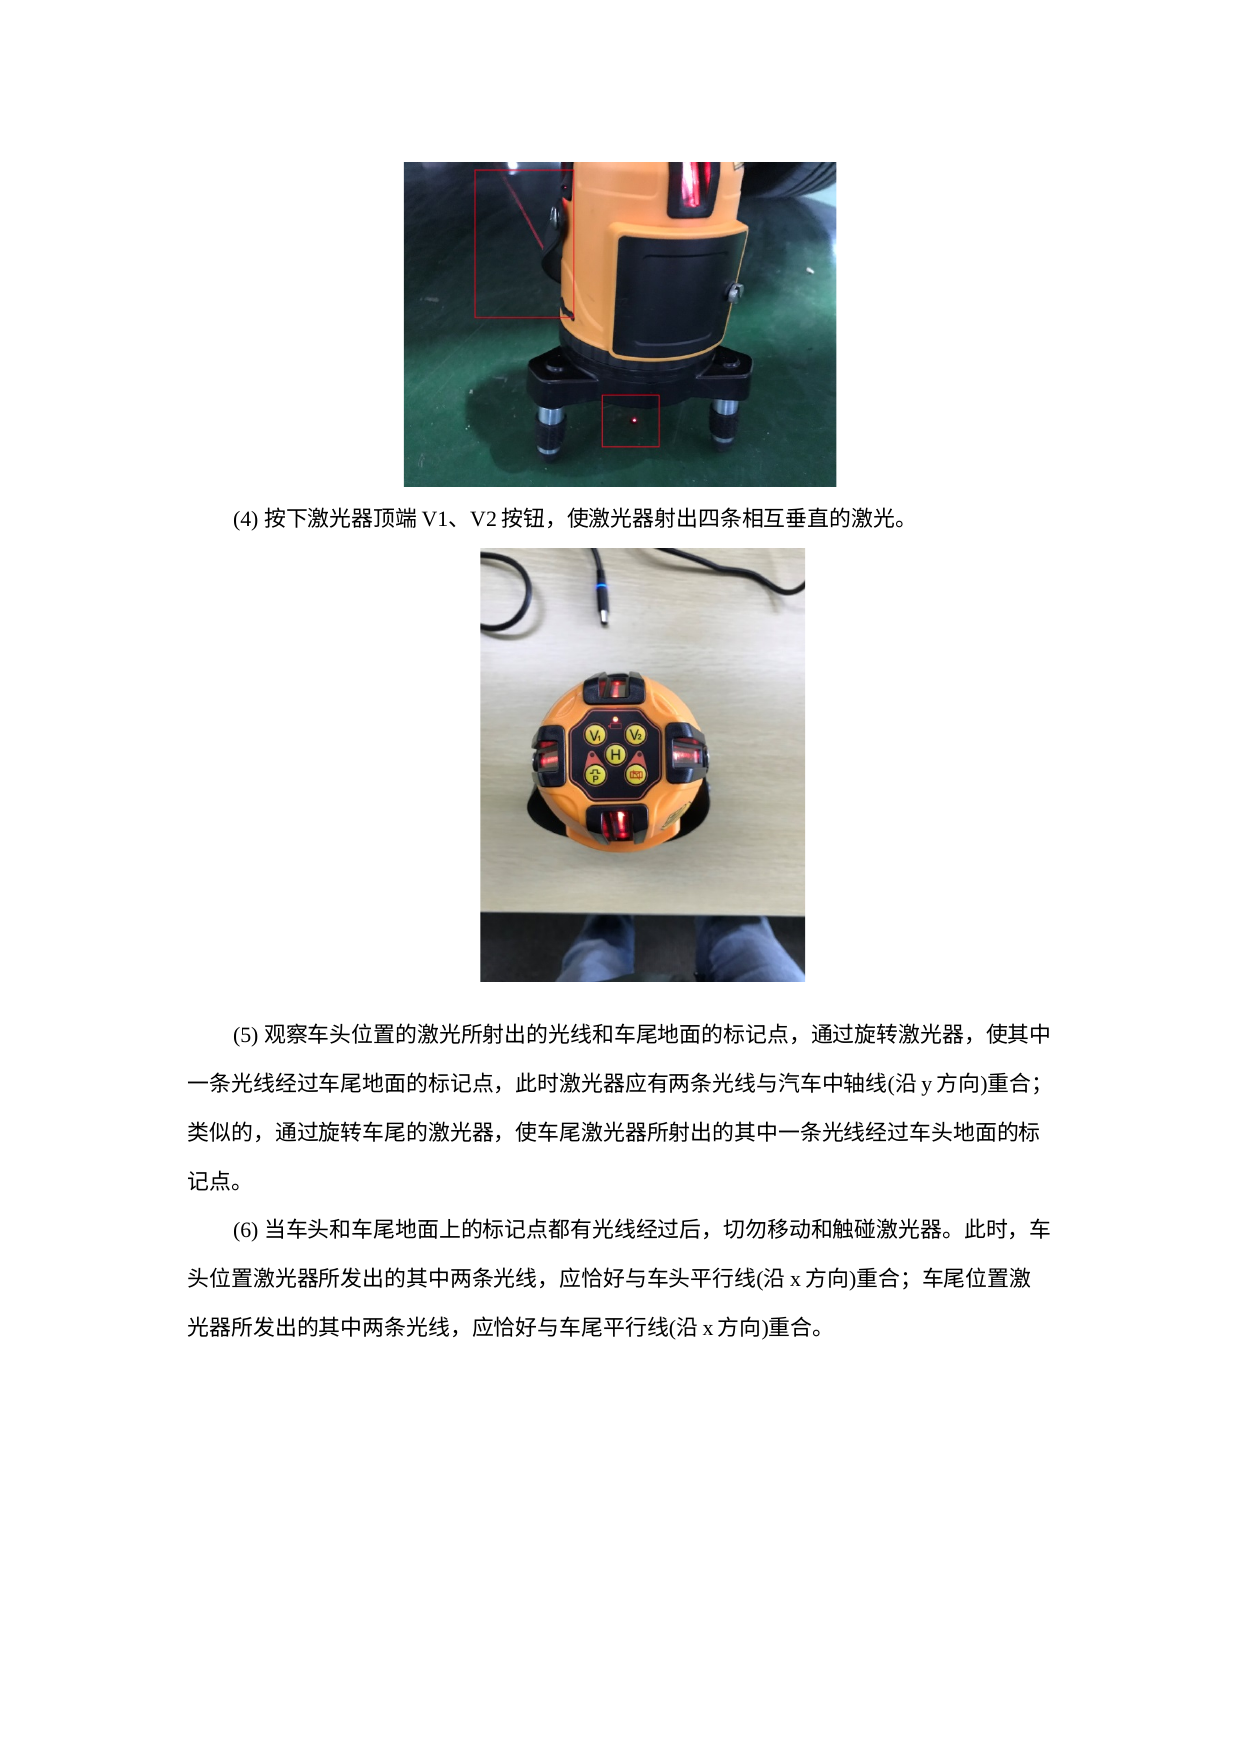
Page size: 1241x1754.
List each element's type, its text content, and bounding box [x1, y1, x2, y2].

picture [480, 548, 806, 982]
text (4) 按下激光器顶端V1、V2按钮，使激光器射出四条相互垂直的激光。 [187, 500, 1053, 533]
text (5) 观察车头位置的激光所射出的光线和车尾地面的标记点，通过旋转激光器，使其中一条光线经过车尾地面的标记点，此时激光器应有两条光线与汽车中轴线(沿y方向)重合；类似的，通过旋转车尾的激光器，使车尾激光器所射出的其中一条光线经过车头地面的标记点。 [187, 1017, 1053, 1196]
picture [403, 162, 837, 487]
text (6) 当车头和车尾地面上的标记点都有光线经过后，切勿移动和触碰激光器。此时，车头位置激光器所发出的其中两条光线，应恰好与车头平行线(沿x方向)重合；车尾位置激光器所发出的其中两条光线，应恰好与车尾平行线(沿x方向)重合。 [187, 1212, 1053, 1342]
